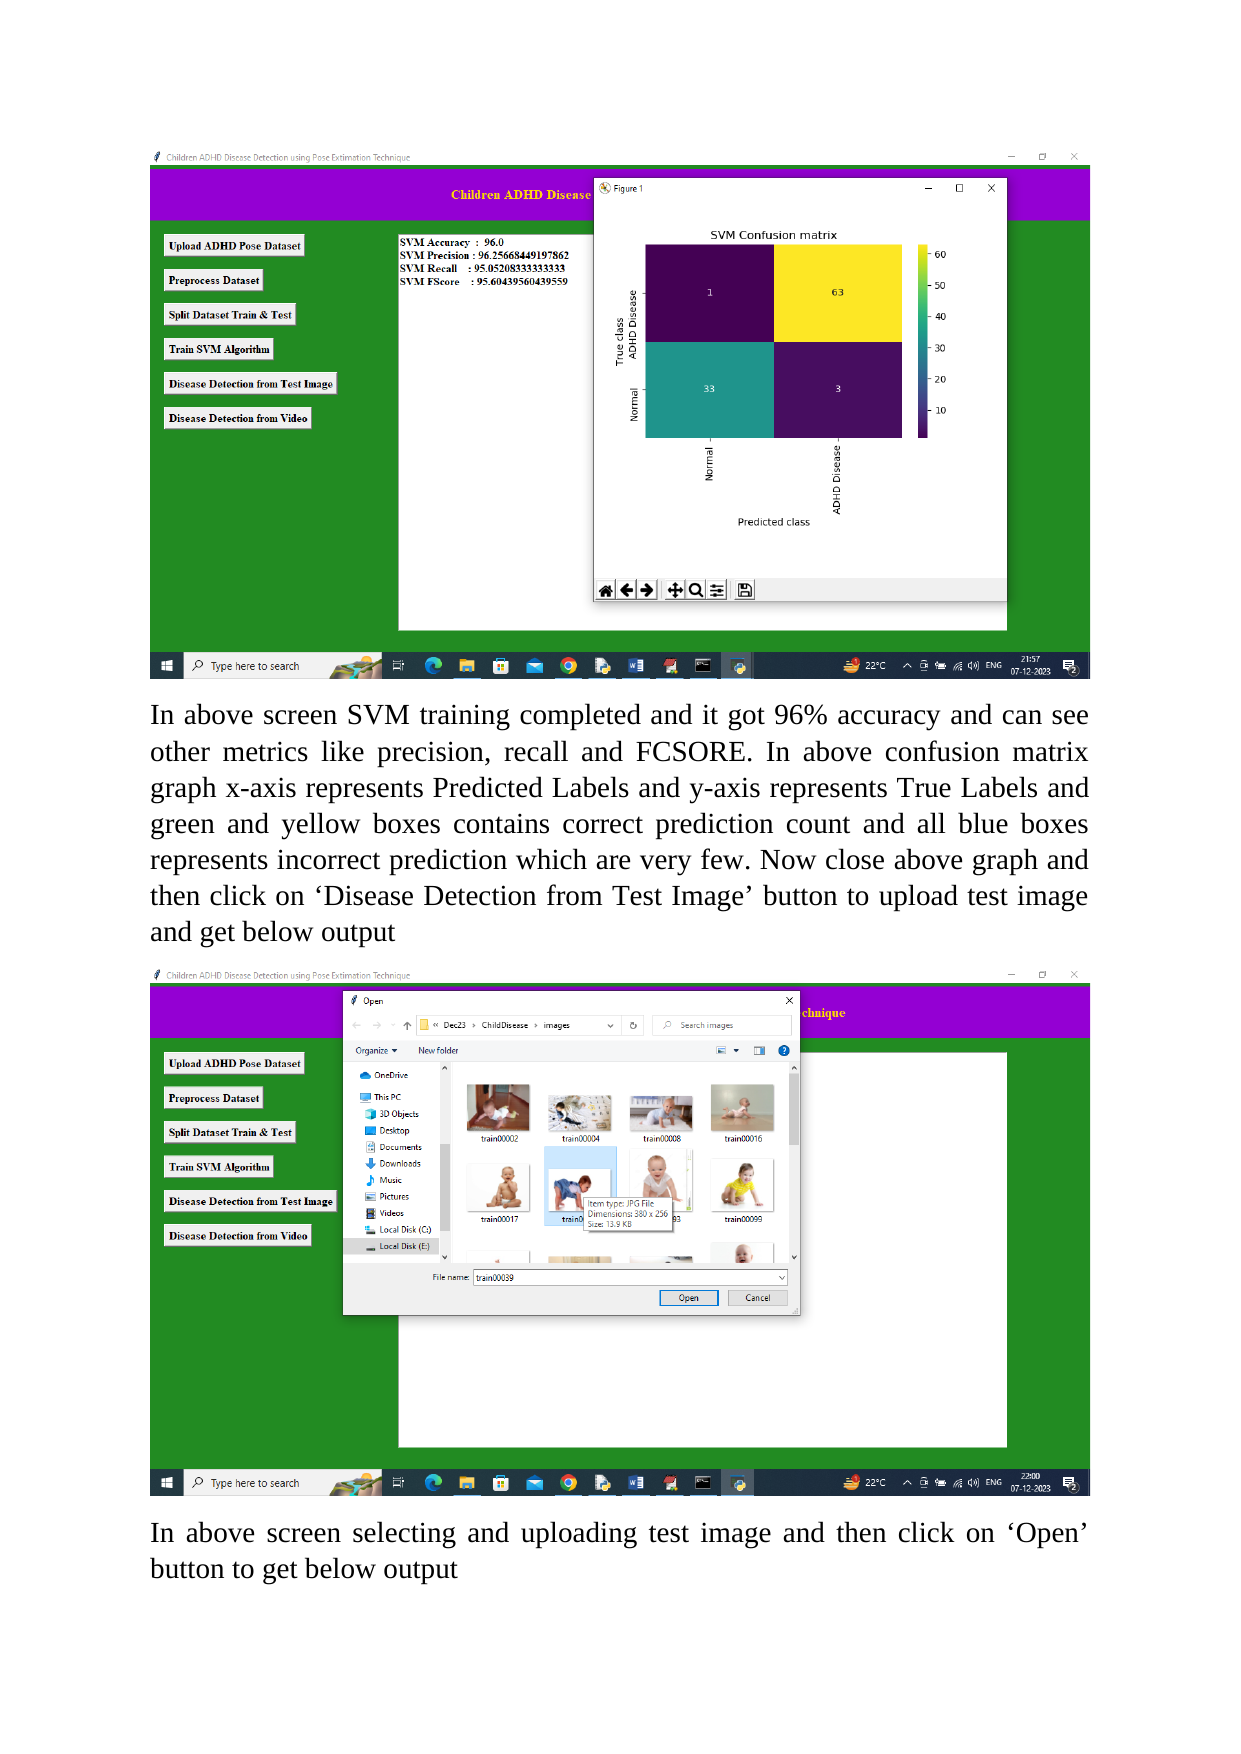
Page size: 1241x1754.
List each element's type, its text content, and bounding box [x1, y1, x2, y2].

picture [150, 150, 1091, 679]
text In above screen selecting and uploading test image and then click on ‘Open’ button to get below output [150, 1515, 1090, 1584]
picture [150, 967, 1091, 1496]
text In above screen SVM training completed and it got 96% accuracy and can see other metrics like precision, recall and FCSORE. In above confusion matrix graph x-axis represents Predicted Labels and y-axis represents True Labels and green and yellow boxes contains correct prediction count and all blue boxes represents incorrect prediction which are very few. Now close above graph and then click on ‘Disease Detection from Test Image’ button to upload test image and get below output [150, 697, 1090, 948]
